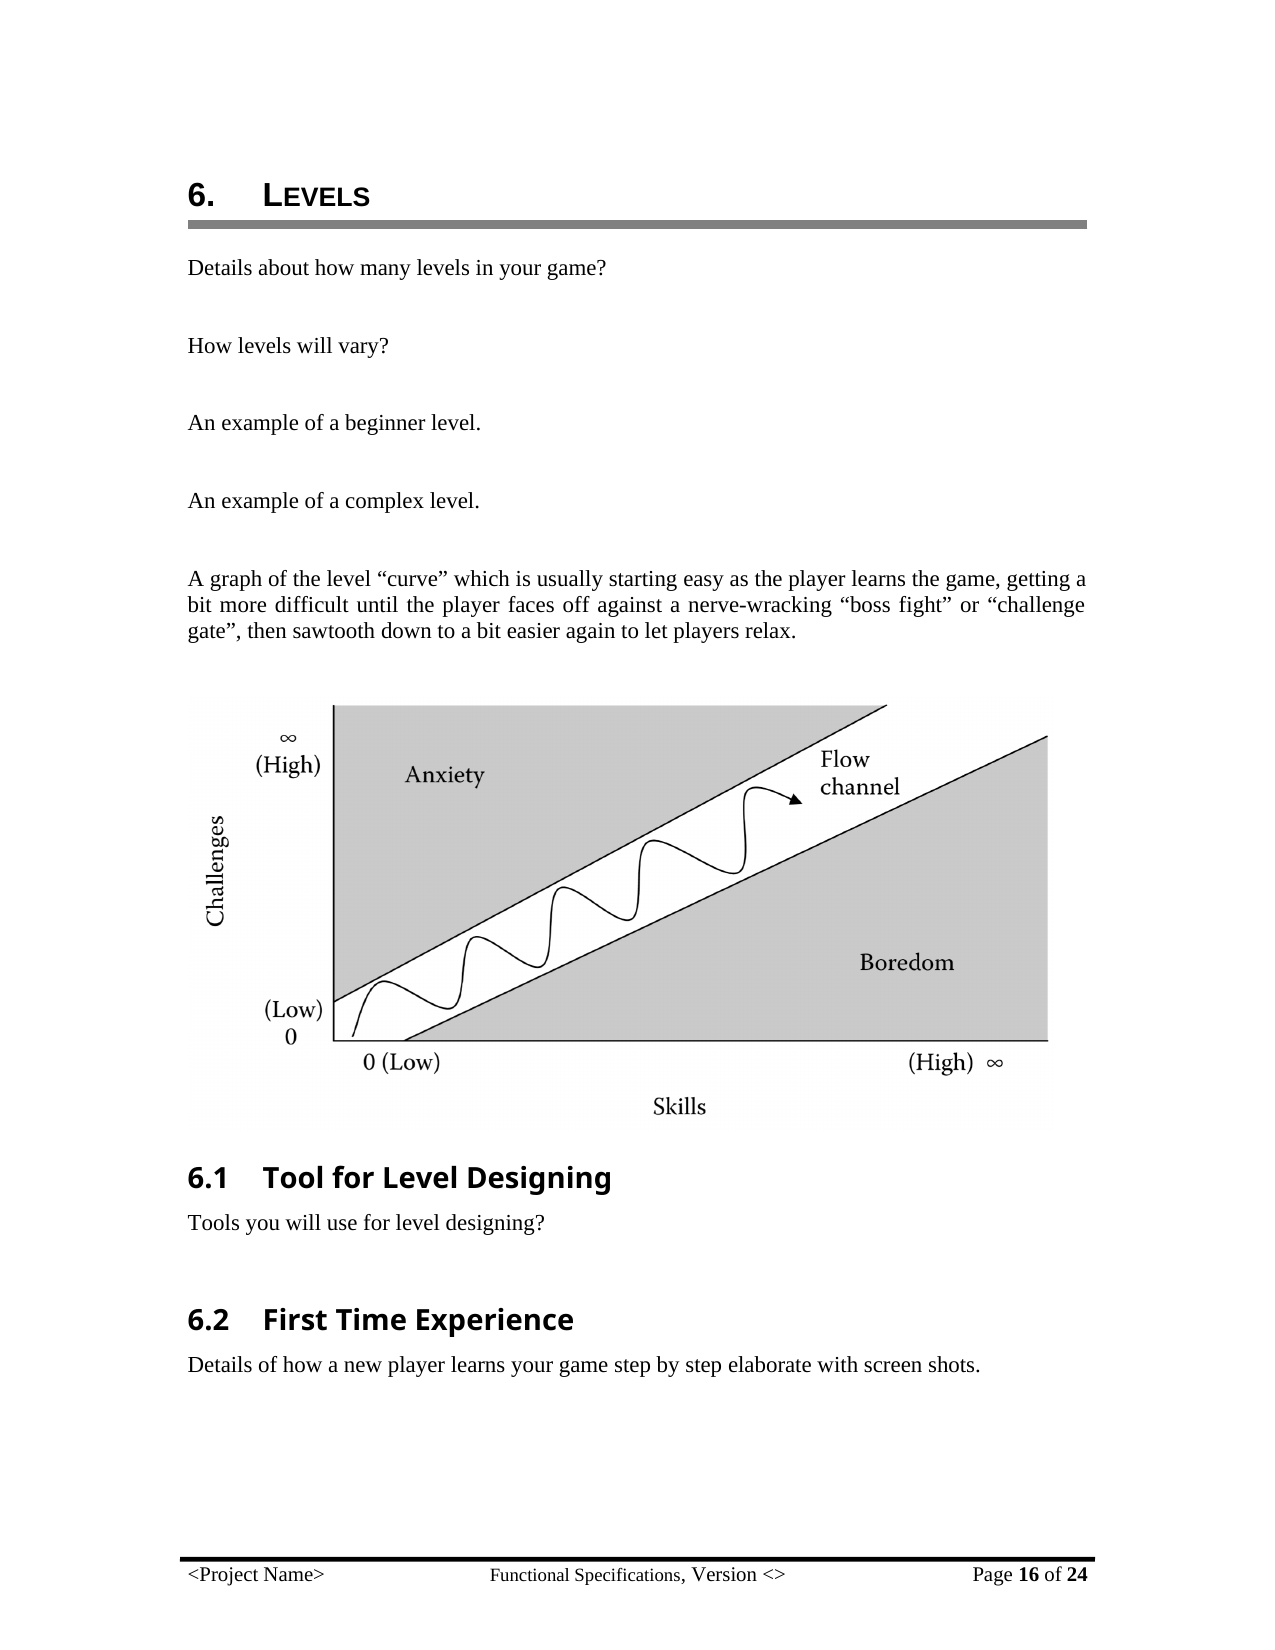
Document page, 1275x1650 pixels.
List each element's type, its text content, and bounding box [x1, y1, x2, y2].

text Details about how many levels in your game? [187, 254, 1087, 280]
picture [187, 695, 1054, 1132]
text Tools you will use for level designing? [187, 1209, 1087, 1236]
text A graph of the level “curve” which is usually starting easy as the player learns the game, getting a bit more difficult until the player faces off against a nerve-wracking “boss fight” or “challenge gate”, then sawtooth down to a bit easier again to let players relax. [187, 565, 1087, 644]
subtitle Tool for Level Designing [187, 1157, 1087, 1197]
text An example of a complex level. [187, 487, 1087, 513]
subtitle First Time Experience [187, 1299, 1087, 1339]
subtitle Levels [187, 175, 1087, 229]
text Details of how a new player learns your game step by step elaborate with screen shots. [187, 1352, 1087, 1378]
text How levels will vary? [187, 332, 1087, 358]
text An example of a beginner level. [187, 409, 1087, 436]
